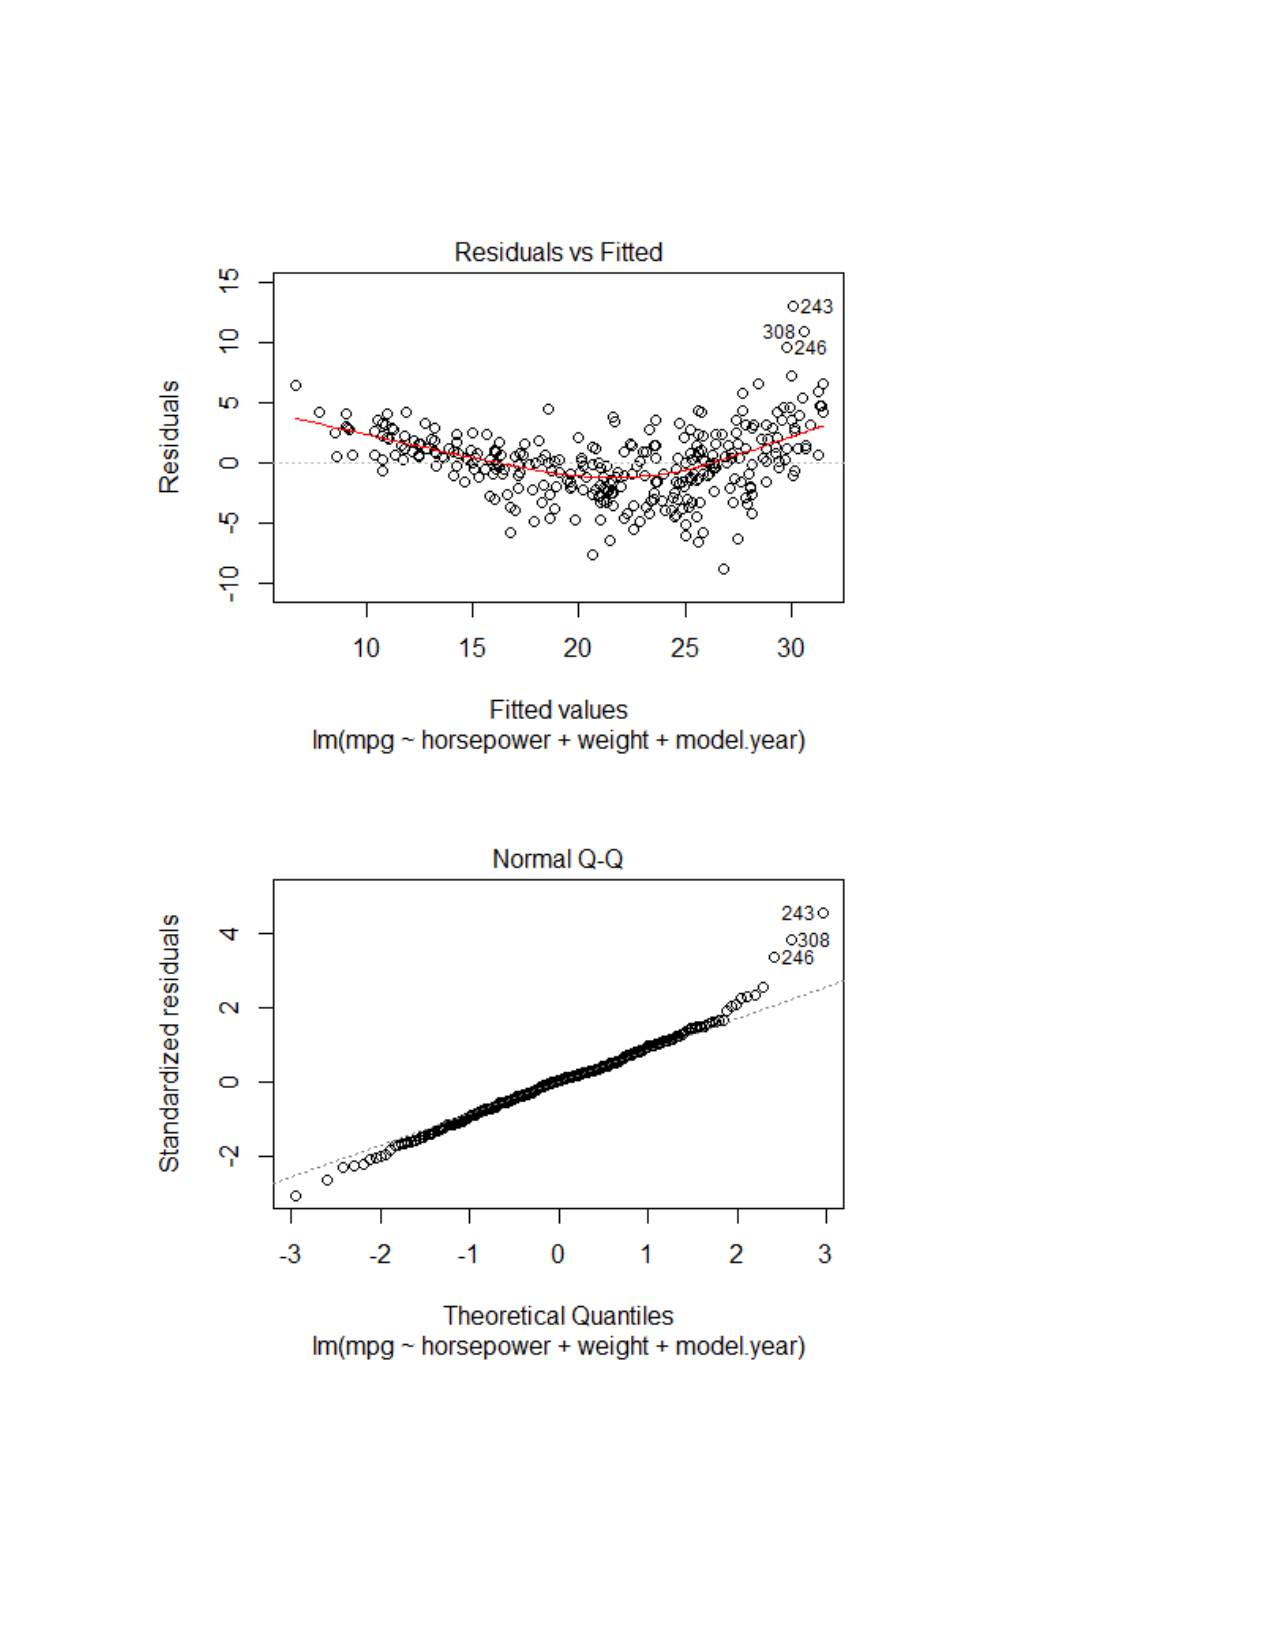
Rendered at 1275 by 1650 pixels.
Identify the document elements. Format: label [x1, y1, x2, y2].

picture [150, 150, 908, 1363]
